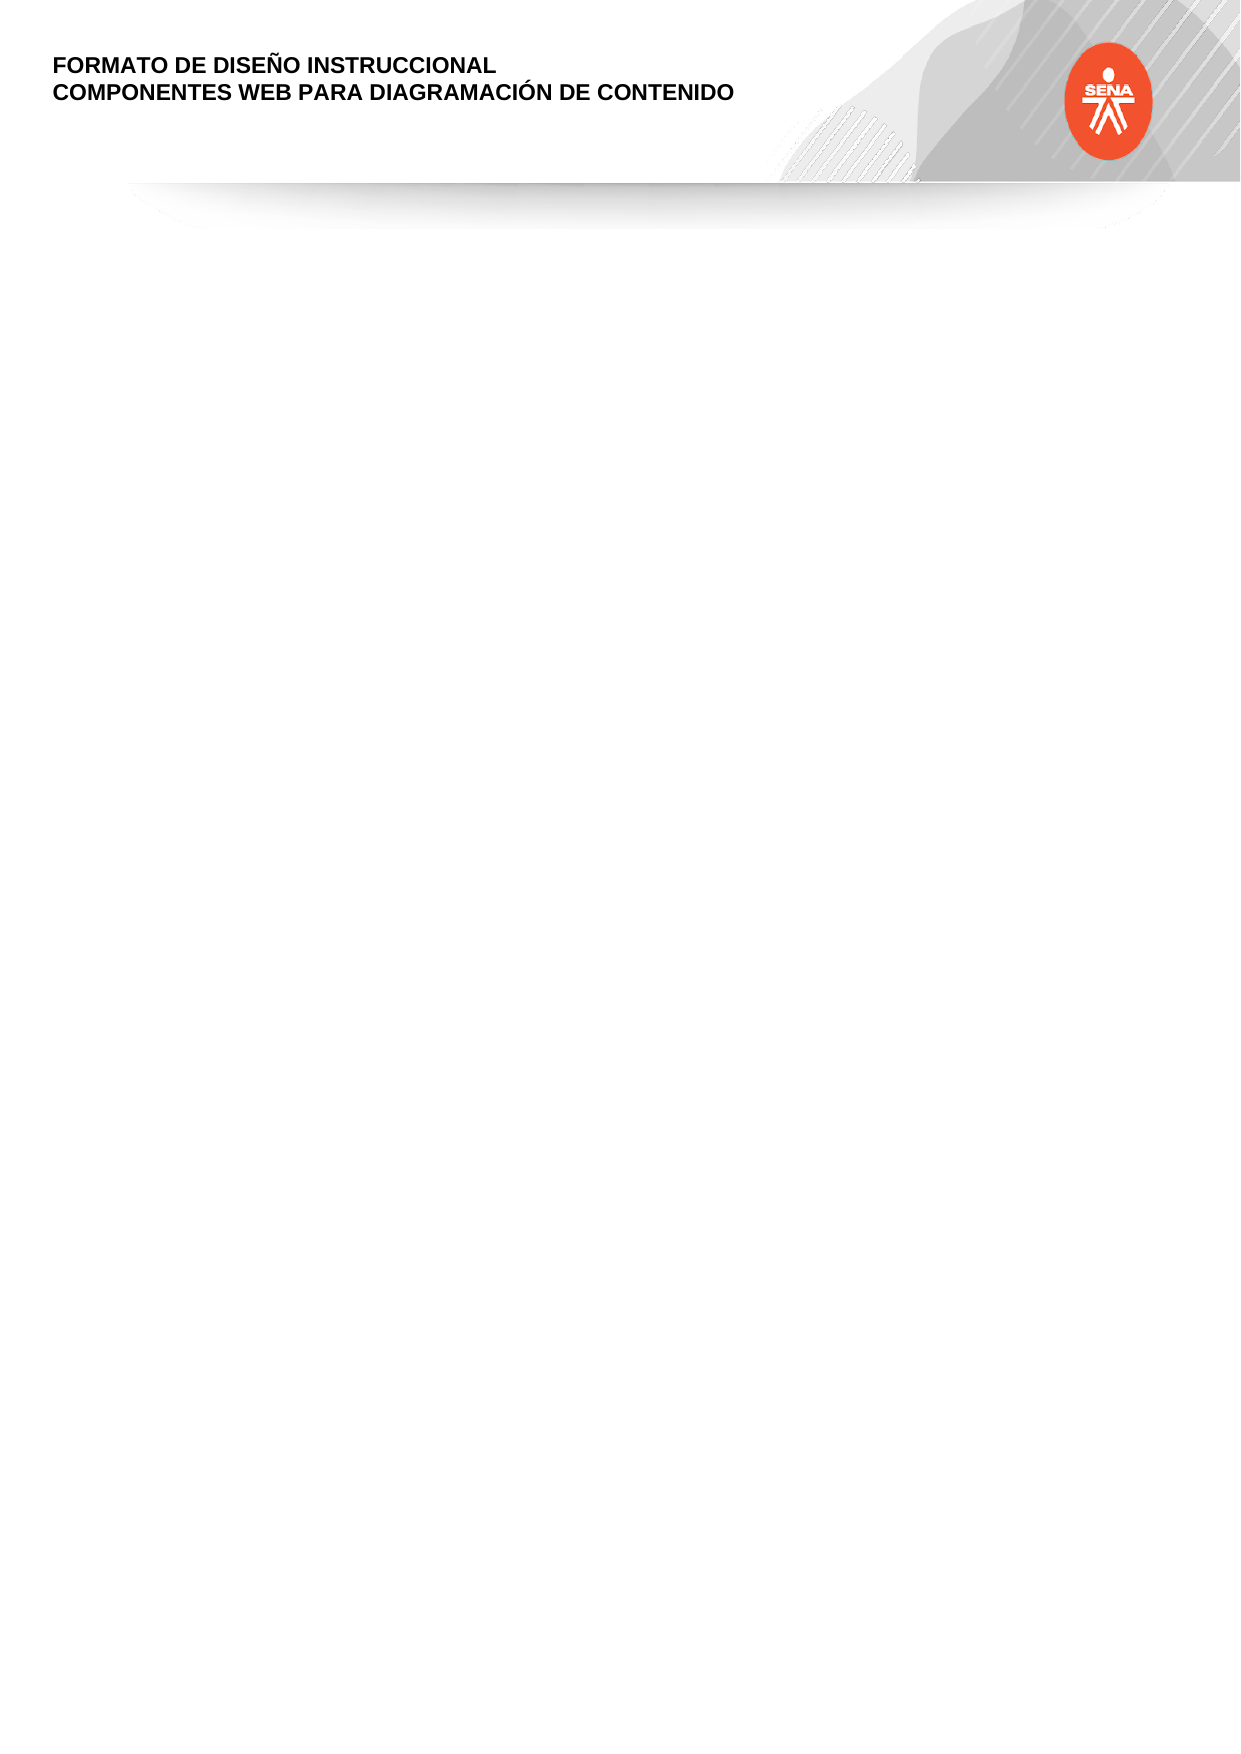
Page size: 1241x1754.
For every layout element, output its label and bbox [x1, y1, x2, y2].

picture [0, 0, 1241, 229]
